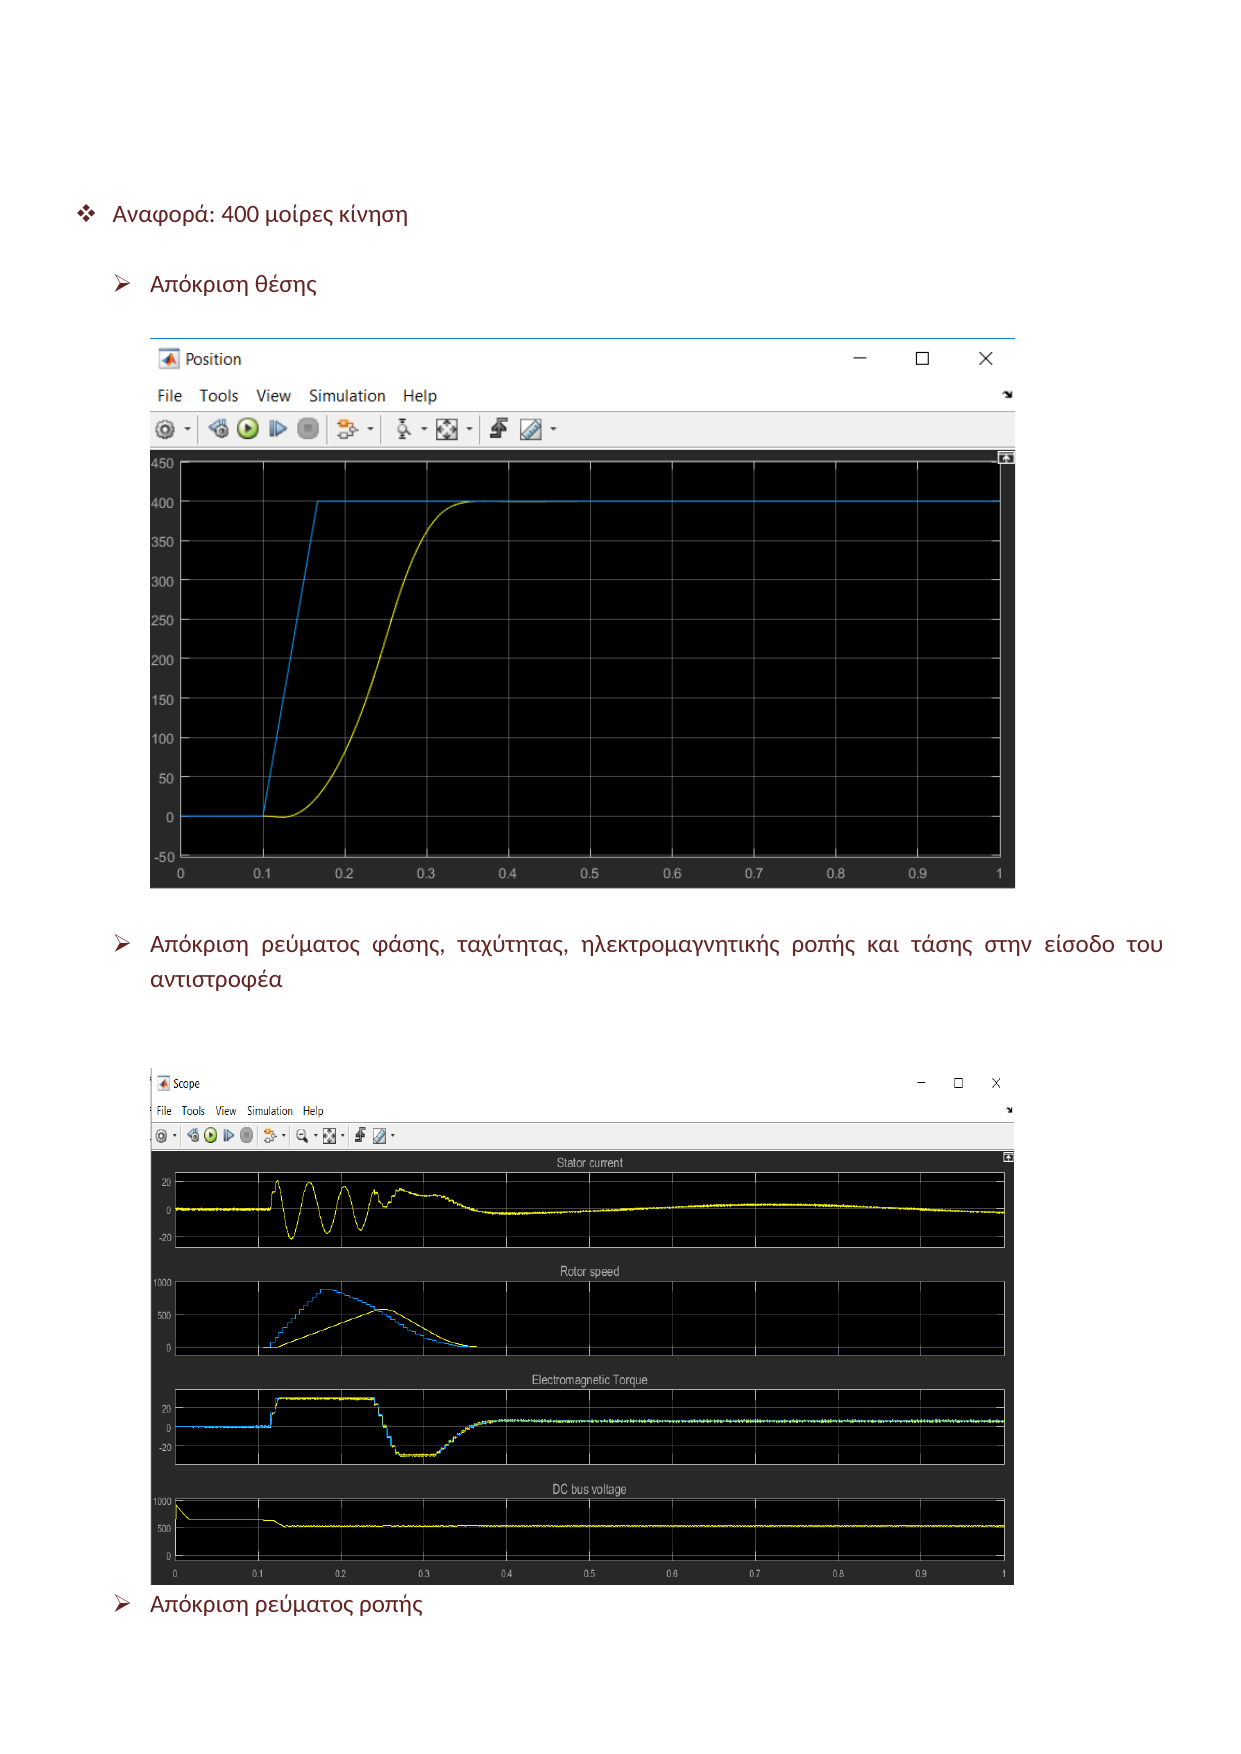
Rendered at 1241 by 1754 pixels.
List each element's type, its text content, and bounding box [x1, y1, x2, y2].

picture [150, 338, 1016, 889]
list Απόκριση ρεύματος φάσης, ταχύτητας, ηλεκτρομαγνητικής ροπής και τάσης στην είσοδο του αντιστροφέα [112, 928, 1165, 994]
list Αναφορά: 400 μοίρες κίνηση [75, 198, 1165, 229]
list Απόκριση ρεύματος ροπής [112, 1588, 1165, 1619]
list Απόκριση θέσης [112, 268, 1165, 299]
picture [150, 1068, 1014, 1585]
